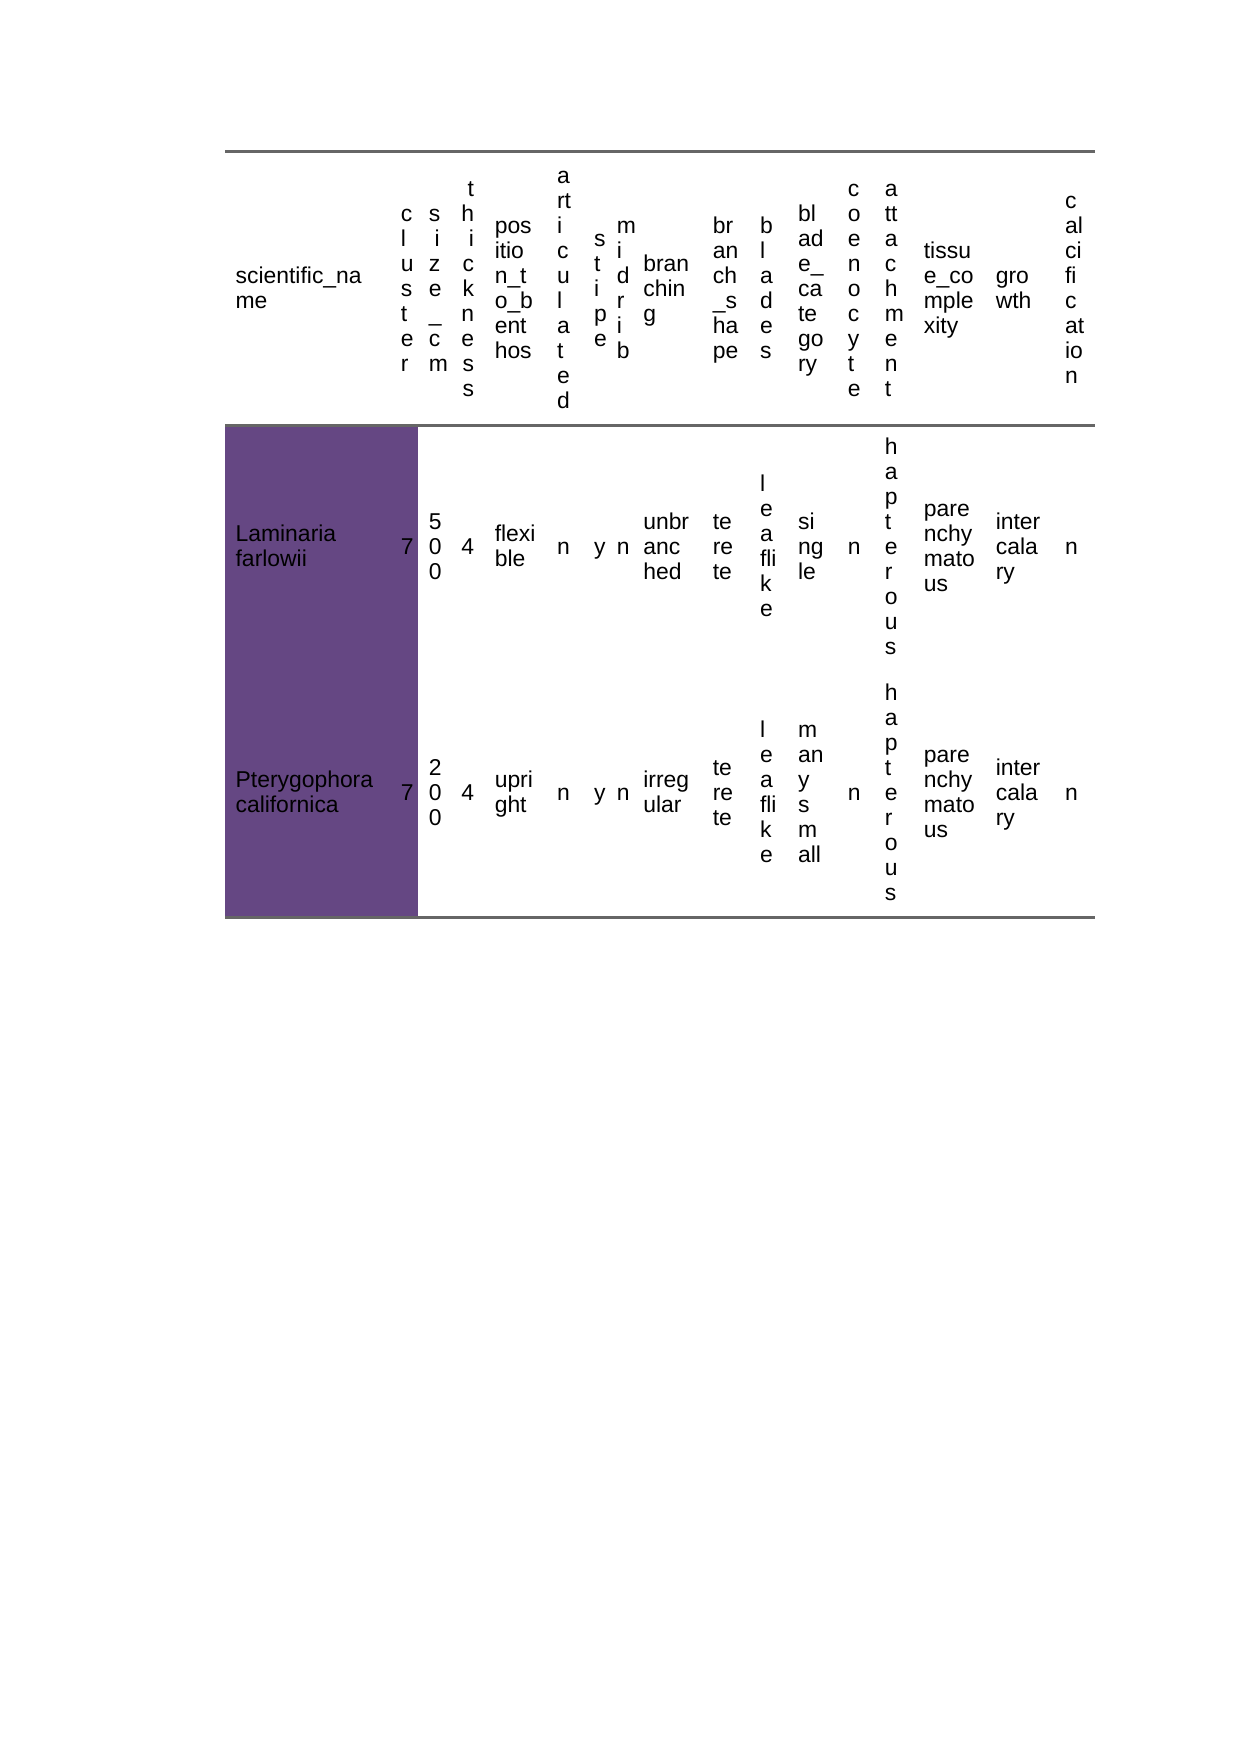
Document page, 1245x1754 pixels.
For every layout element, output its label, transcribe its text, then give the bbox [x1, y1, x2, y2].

table_header tissue_complexity [913, 153, 985, 424]
table_header attachment [874, 153, 913, 424]
table_cell 4 [450, 427, 484, 670]
table_cell Laminaria farlowii [225, 427, 390, 670]
table_header position_to_benthos [484, 153, 546, 424]
table_header thickness [450, 153, 484, 424]
table_header coenocyte [837, 153, 874, 424]
table_cell 7 [390, 670, 418, 916]
table_cell n [546, 427, 583, 670]
table_cell 7 [390, 427, 418, 670]
table_header articulated [546, 153, 583, 424]
table_cell Pterygophora californica [225, 670, 390, 916]
table_cell parenchymatous [913, 670, 985, 916]
table_cell parenchymatous [913, 427, 985, 670]
table_header growth [985, 153, 1054, 424]
table_cell 500 [418, 427, 450, 670]
table_cell hapterous [874, 427, 913, 670]
table_cell y [584, 427, 606, 670]
table_cell terete [702, 670, 749, 916]
table_cell intercalary [985, 670, 1054, 916]
table_header branch_shape [702, 153, 749, 424]
table_cell flexible [484, 427, 546, 670]
table_cell leaflike [749, 427, 787, 670]
table_header blade_category [788, 153, 837, 424]
table_cell n [546, 670, 583, 916]
table_cell 200 [418, 670, 450, 916]
table_header cluster [390, 153, 418, 424]
table_cell hapterous [874, 670, 913, 916]
table_header stipe [584, 153, 606, 424]
table_cell n [837, 427, 874, 670]
table_header blades [749, 153, 787, 424]
table_header calcification [1055, 153, 1095, 424]
table_cell irregular [633, 670, 702, 916]
table_cell n [1055, 427, 1095, 670]
table_cell many small [788, 670, 837, 916]
table_cell n [837, 670, 874, 916]
table_cell 4 [450, 670, 484, 916]
table_header scientific_name [225, 153, 390, 424]
table_cell y [584, 670, 606, 916]
table_cell upright [484, 670, 546, 916]
table_cell n [606, 427, 633, 670]
table_cell n [1055, 670, 1095, 916]
table_header midrib [606, 153, 633, 424]
table_header size_cm [418, 153, 450, 424]
table_cell intercalary [985, 427, 1054, 670]
table_cell n [606, 670, 633, 916]
table_cell unbranched [633, 427, 702, 670]
table_cell terete [702, 427, 749, 670]
table_header branching [633, 153, 702, 424]
table_cell leaflike [749, 670, 787, 916]
table_cell single [788, 427, 837, 670]
